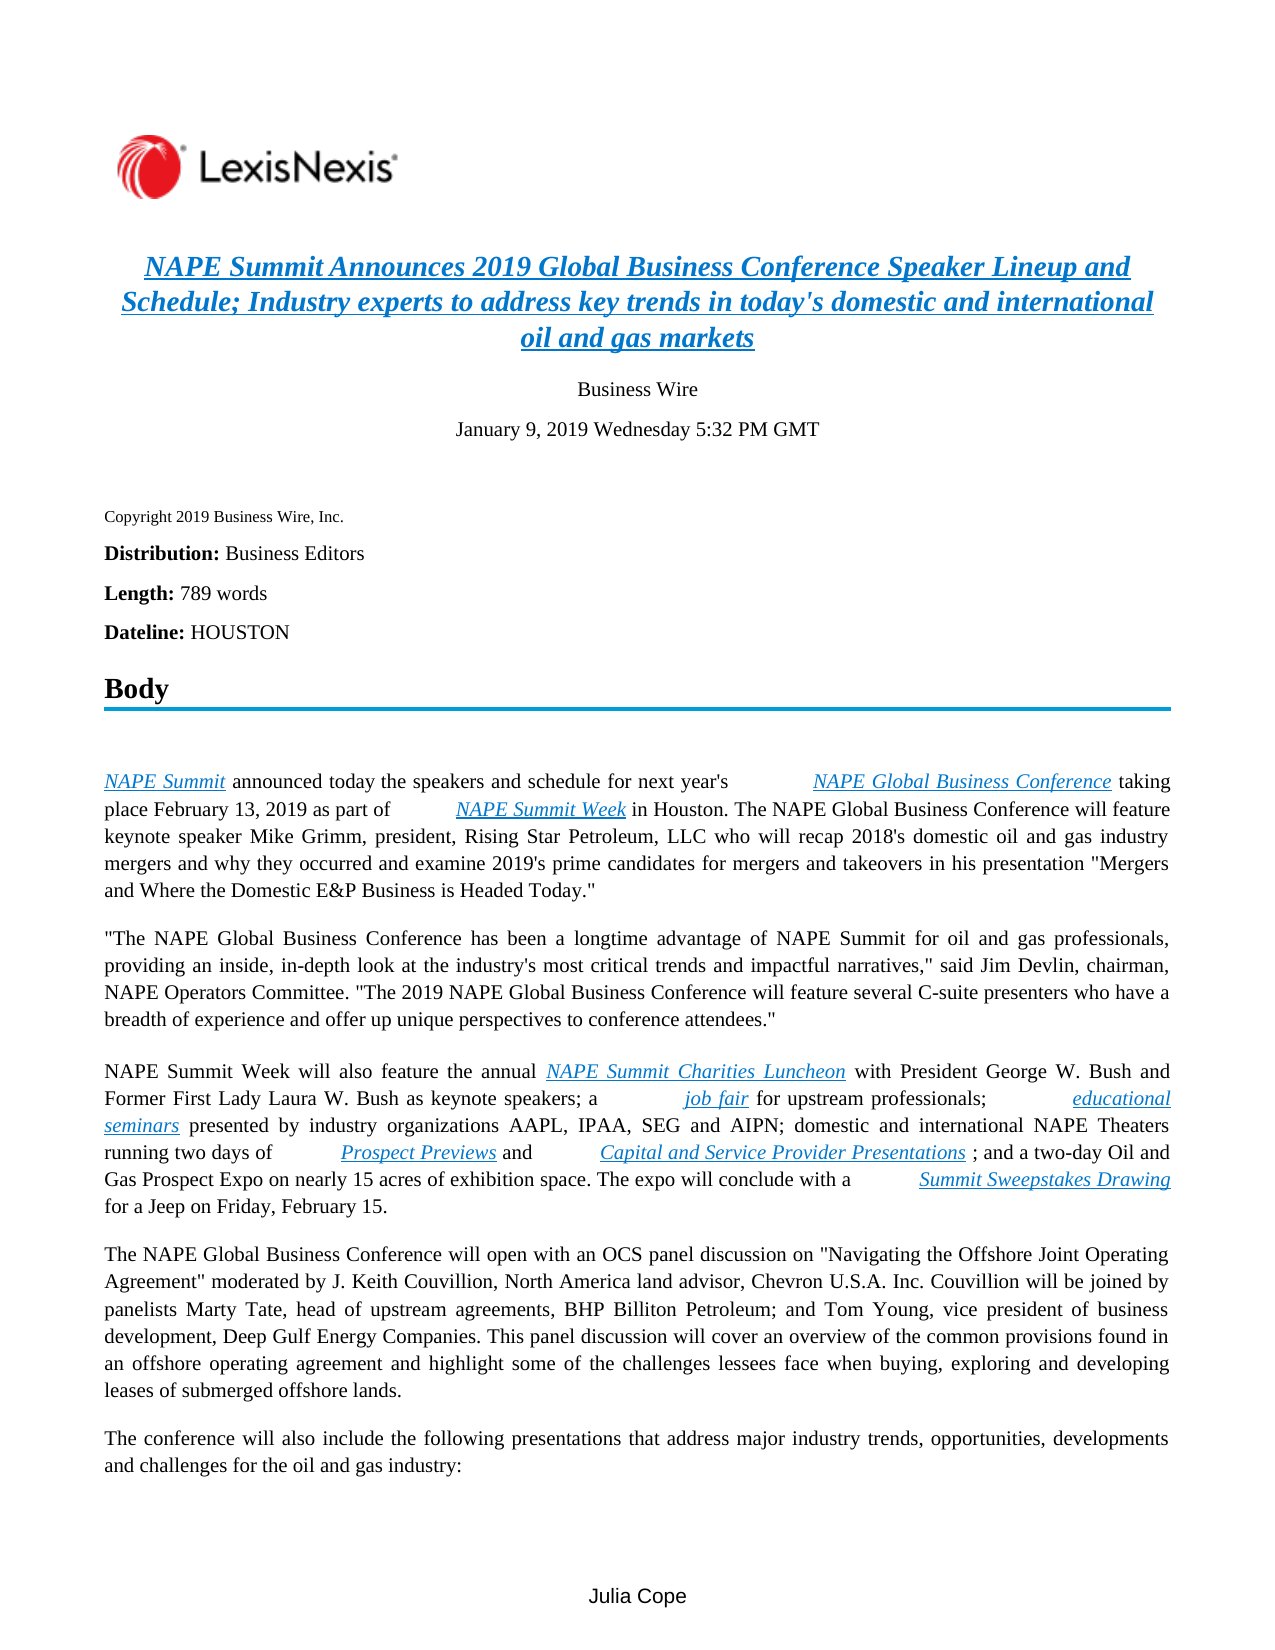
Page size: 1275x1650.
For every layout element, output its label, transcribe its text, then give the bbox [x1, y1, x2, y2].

text Length: 789 words [104, 578, 1171, 605]
text Copyright 2019 Business Wire, Inc. [104, 478, 1171, 526]
text Distribution: Business Editors [104, 538, 1171, 565]
text The NAPE Global Business Conference will open with an OCS panel discussion on "Navigating the Offshore Joint Operating Agreement" moderated by J. Keith Couvillion, North America land advisor, Chevron U.S.A. Inc. Couvillion will be joined by panelists Marty Tate, head of upstream agreements, BHP Billiton Petroleum; and Tom Young, vice president of business development, Deep Gulf Energy Companies. This panel discussion will cover an overview of the common provisions found in an offshore operating agreement and highlight some of the challenges lessees face when buying, exploring and developing leases of submerged offshore lands. [104, 1239, 1171, 1402]
subtitle NAPE Summit Announces 2019 Global Business Conference Speaker Lineup and Schedule; Industry experts to address key trends in today's domestic and international oil and gas markets [104, 247, 1171, 353]
text Body [104, 669, 1171, 705]
text January 9, 2019 Wednesday 5:32 PM GMT [104, 414, 1171, 441]
picture [104, 135, 412, 199]
text NAPE Summit announced today the speakers and schedule for next year's NAPE Global Business Conference taking place February 13, 2019 as part of NAPE Summit Week in Houston. The NAPE Global Business Conference will feature keynote speaker Mike Grimm, president, Rising Star Petroleum, LLC who will recap 2018's domestic oil and gas industry mergers and why they occurred and examine 2019's prime candidates for mergers and takeovers in his presentation "Mergers and Where the Domestic E&P Business is Headed Today." [104, 766, 1171, 902]
text Business Wire [104, 374, 1171, 401]
text NAPE Summit Week will also feature the annual NAPE Summit Charities Luncheon with President George W. Bush and Former First Lady Laura W. Bush as keynote speakers; a job fair for upstream professionals; educational seminars presented by industry organizations AAPL, IPAA, SEG and AIPN; domestic and international NAPE Theaters running two days of Prospect Previews and Capital and Service Provider Presentations ; and a two-day Oil and Gas Prospect Expo on nearly 15 acres of exhibition space. The expo will conclude with a Summit Sweepstakes Drawing for a Jeep on Friday, February 15. [104, 1056, 1171, 1218]
text "The NAPE Global Business Conference has been a longtime advantage of NAPE Summit for oil and gas professionals, providing an inside, in-depth look at the industry's most critical trends and impactful narratives," said Jim Devlin, chairman, NAPE Operators Committee. "The 2019 NAPE Global Business Conference will feature several C-suite presenters who have a breadth of experience and offer up unique perspectives to conference attendees." [104, 923, 1171, 1031]
text Dateline: HOUSTON [104, 617, 1171, 644]
text The conference will also include the following presentations that address major industry trends, opportunities, developments and challenges for the oil and gas industry: [104, 1423, 1171, 1477]
